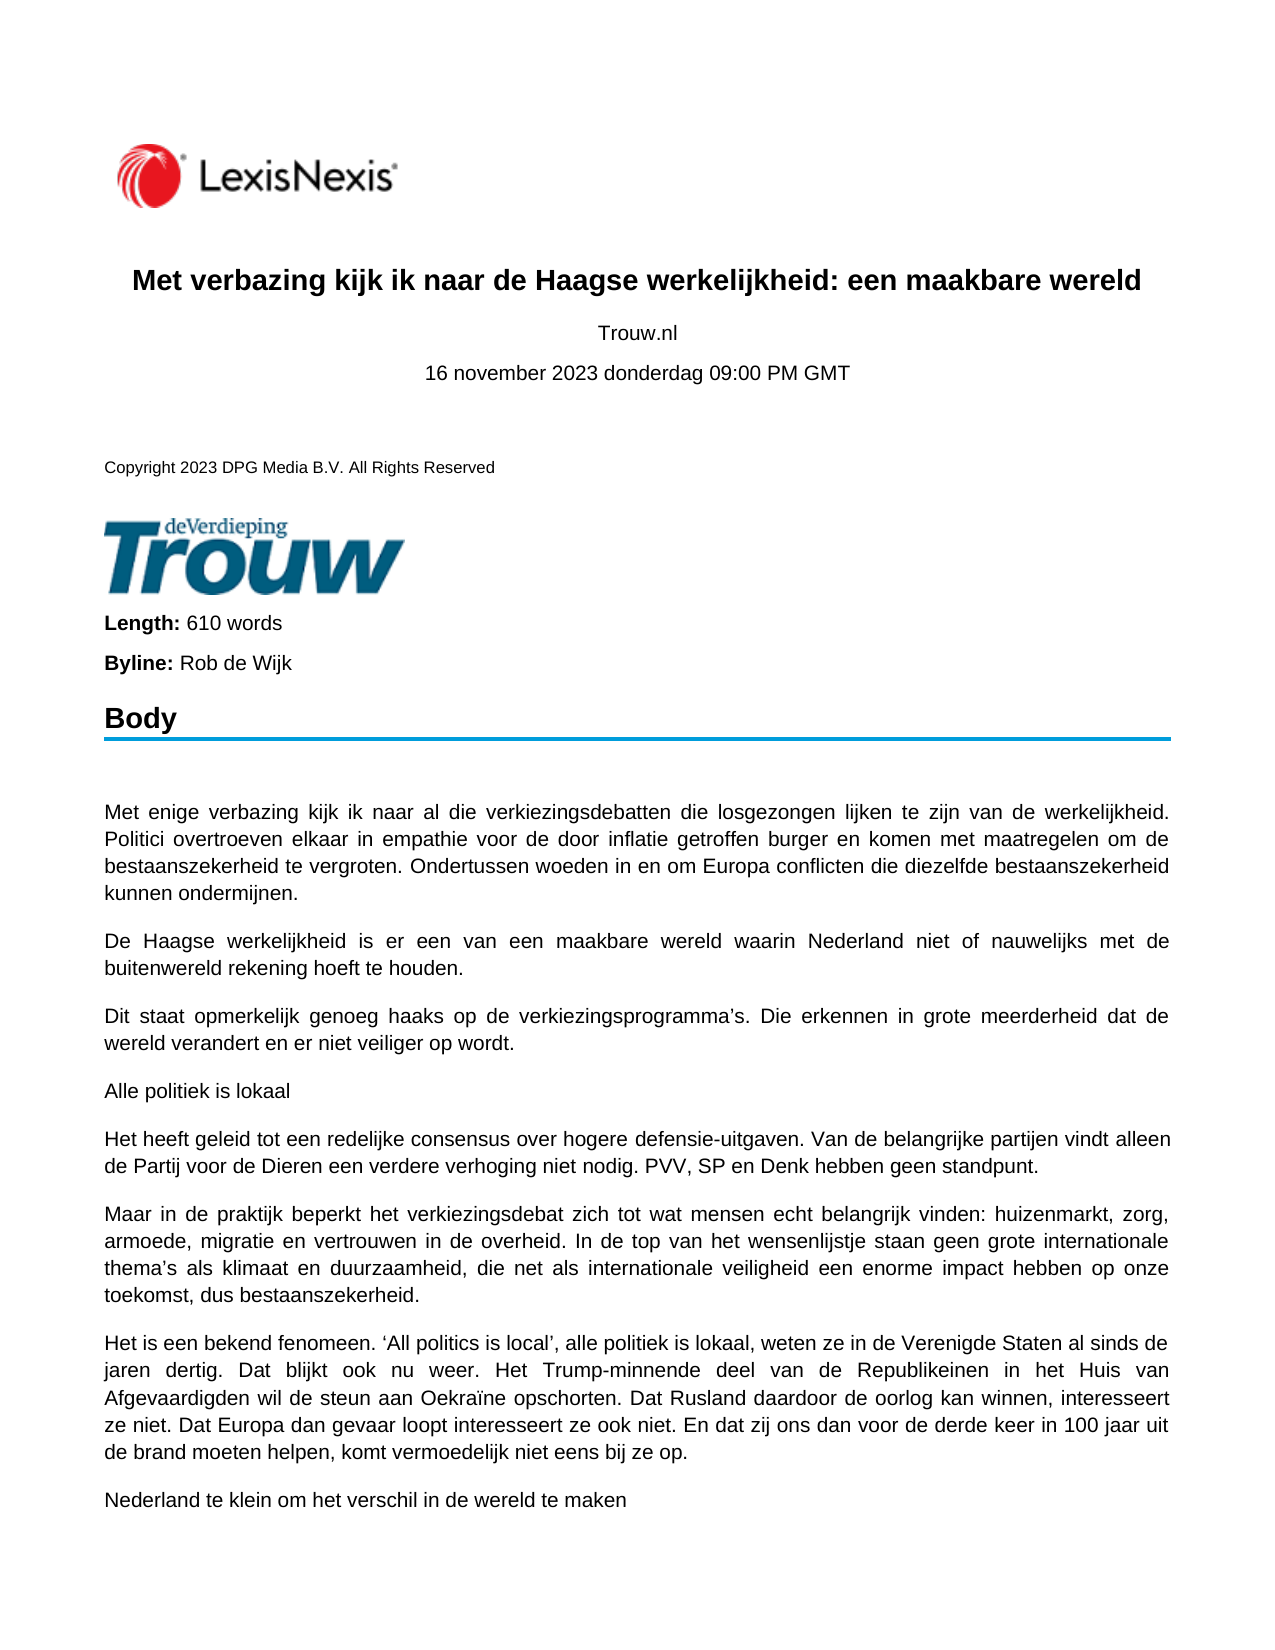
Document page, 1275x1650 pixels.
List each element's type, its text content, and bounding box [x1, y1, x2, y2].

text Alle politiek is lokaal [104, 1076, 1171, 1103]
text Het is een bekend fenomeen. ‘All politics is local’, alle politiek is lokaal, weten ze in de Verenigde Staten al sinds de jaren dertig. Dat blijkt ook nu weer. Het Trump-minnende deel van de Republikeinen in het Huis van Afgevaardigden wil de steun aan Oekraïne opschorten. Dat Rusland daardoor de oorlog kan winnen, interesseert ze niet. Dat Europa dan gevaar loopt interesseert ze ook niet. En dat zij ons dan voor de derde keer in 100 jaar uit de brand moeten helpen, komt vermoedelijk niet eens bij ze op. [104, 1328, 1171, 1463]
picture [104, 144, 412, 208]
text Dit staat opmerkelijk genoeg haaks op de verkiezingsprogramma’s. Die erkennen in grote meerderheid dat de wereld verandert en er niet veiliger op wordt. [104, 1001, 1171, 1055]
text Maar in de praktijk beperkt het verkiezingsdebat zich tot wat mensen echt belangrijk vinden: huizenmarkt, zorg, armoede, migratie en vertrouwen in de overheid. In de top van het wensenlijstje staan geen grote internationale thema’s als klimaat en duurzaamheid, die net als internationale veiligheid een enorme impact hebben op onze toekomst, dus bestaanszekerheid. [104, 1199, 1171, 1307]
text Met enige verbazing kijk ik naar al die verkiezingsdebatten die losgezongen lijken te zijn van de werkelijkheid. Politici overtroeven elkaar in empathie voor de door inflatie getroffen burger en komen met maatregelen om de bestaanszekerheid te vergroten. ­Ondertussen woeden in en om Europa conflicten die diezelfde bestaanszekerheid kunnen ondermijnen. [104, 797, 1171, 905]
picture [104, 518, 405, 595]
subtitle Met verbazing kijk ik naar de Haagse werkelijkheid: een maakbare wereld [104, 261, 1171, 297]
text Nederland te klein om het verschil in de wereld te maken [104, 1484, 1171, 1511]
text Trouw.nl [104, 318, 1171, 345]
text Body [104, 699, 1171, 735]
text 16 november 2023 donderdag 09:00 PM GMT [104, 357, 1171, 384]
text Copyright 2023 DPG Media B.V. All Rights Reserved [104, 426, 1171, 477]
text Byline: Rob de Wijk [104, 647, 1171, 674]
picture [203, 551, 227, 582]
text Het heeft geleid tot een redelijke consensus over hogere ­defensie-uitgaven. Van de belangrijke partijen vindt ­alleen de Partij voor de Dieren een verdere verhoging niet ­nodig. PVV, SP en Denk hebben geen standpunt. [104, 1124, 1171, 1178]
text Length: 610 words [104, 608, 1171, 635]
text De Haagse werkelijkheid is er een van een maakbare wereld waarin Nederland niet of nauwelijks met de buitenwereld rekening hoeft te houden. [104, 926, 1171, 980]
